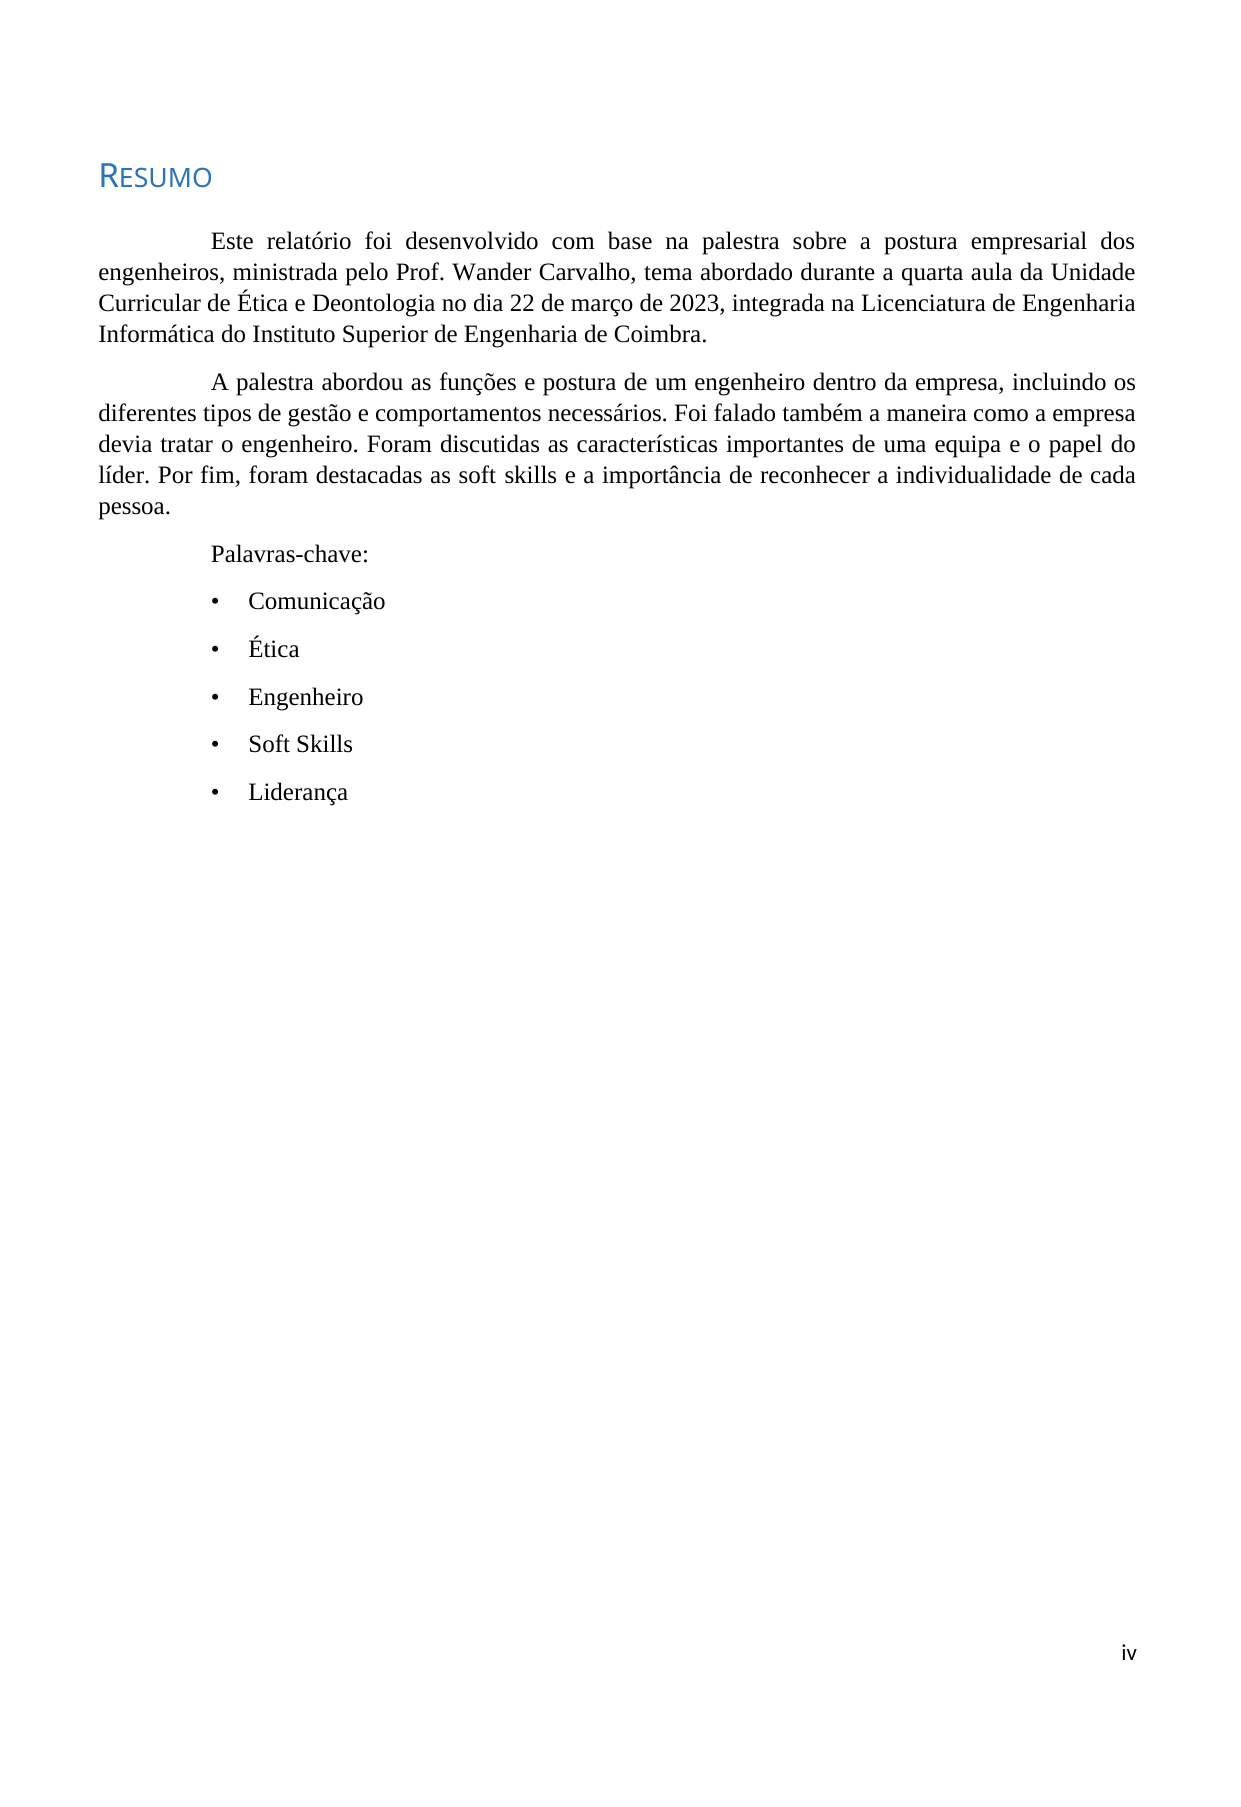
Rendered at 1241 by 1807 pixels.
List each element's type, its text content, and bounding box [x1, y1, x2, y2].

text Este relatório foi desenvolvido com base na palestra sobre a postura empresarial dos engenheiros, ministrada pelo Prof. Wander Carvalho, tema abordado durante a quarta aula da Unidade Curricular de Ética e Deontologia no dia 22 de março de 2023, integrada na Licenciatura de Engenharia Informática do Instituto Superior de Engenharia de Coimbra. [98, 226, 1137, 348]
text Palavras-chave: [98, 539, 1137, 567]
text • Liderança [98, 777, 1137, 806]
text • Comunicação [98, 586, 1137, 615]
text • Engenheiro [98, 682, 1137, 711]
text • Ética [98, 634, 1137, 663]
subtitle Resumo [98, 152, 1137, 197]
text • Soft Skills [98, 729, 1137, 758]
text A palestra abordou as funções e postura de um engenheiro dentro da empresa, incluindo os diferentes tipos de gestão e comportamentos necessários. Foi falado também a maneira como a empresa devia tratar o engenheiro. Foram discutidas as características importantes de uma equipa e o papel do líder. Por fim, foram destacadas as soft skills e a importância de reconhecer a individualidade de cada pessoa. [98, 367, 1137, 520]
